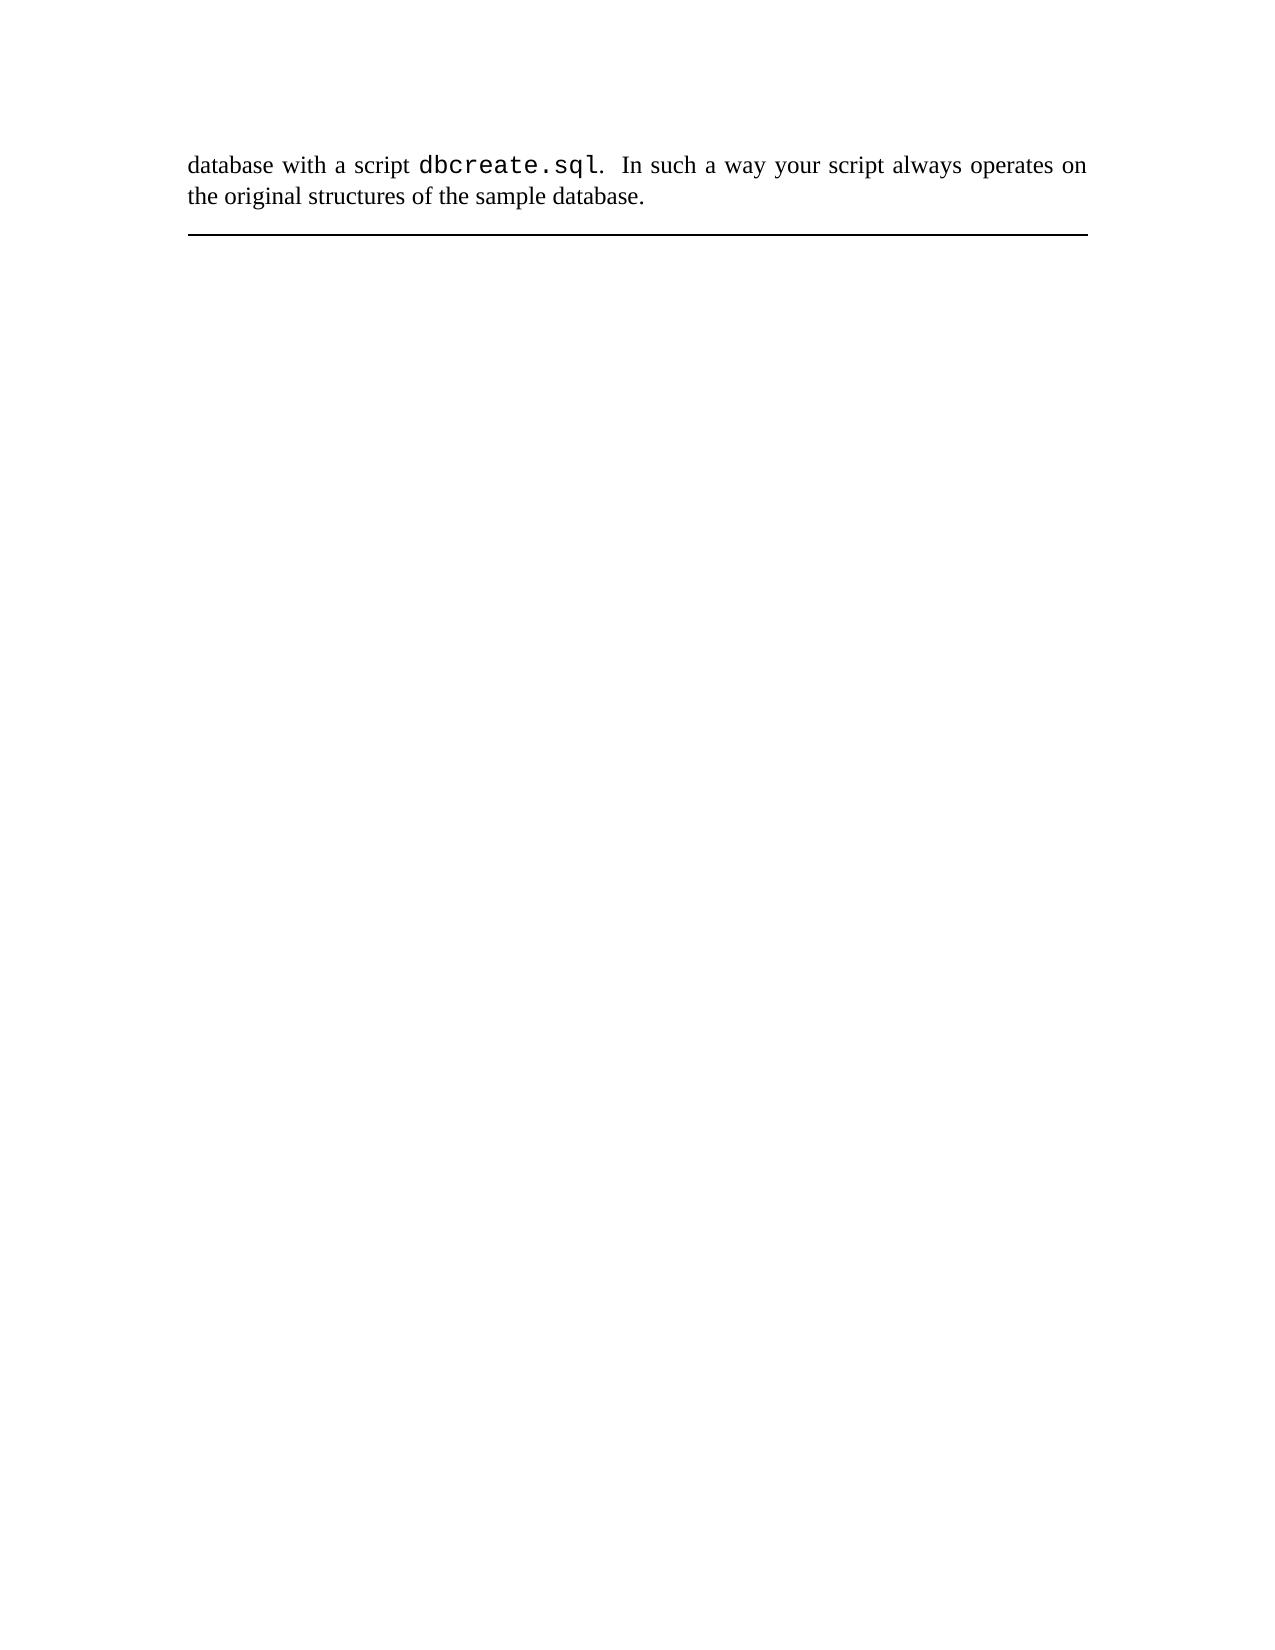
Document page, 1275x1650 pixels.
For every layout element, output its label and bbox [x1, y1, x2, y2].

text [187, 150, 1087, 209]
